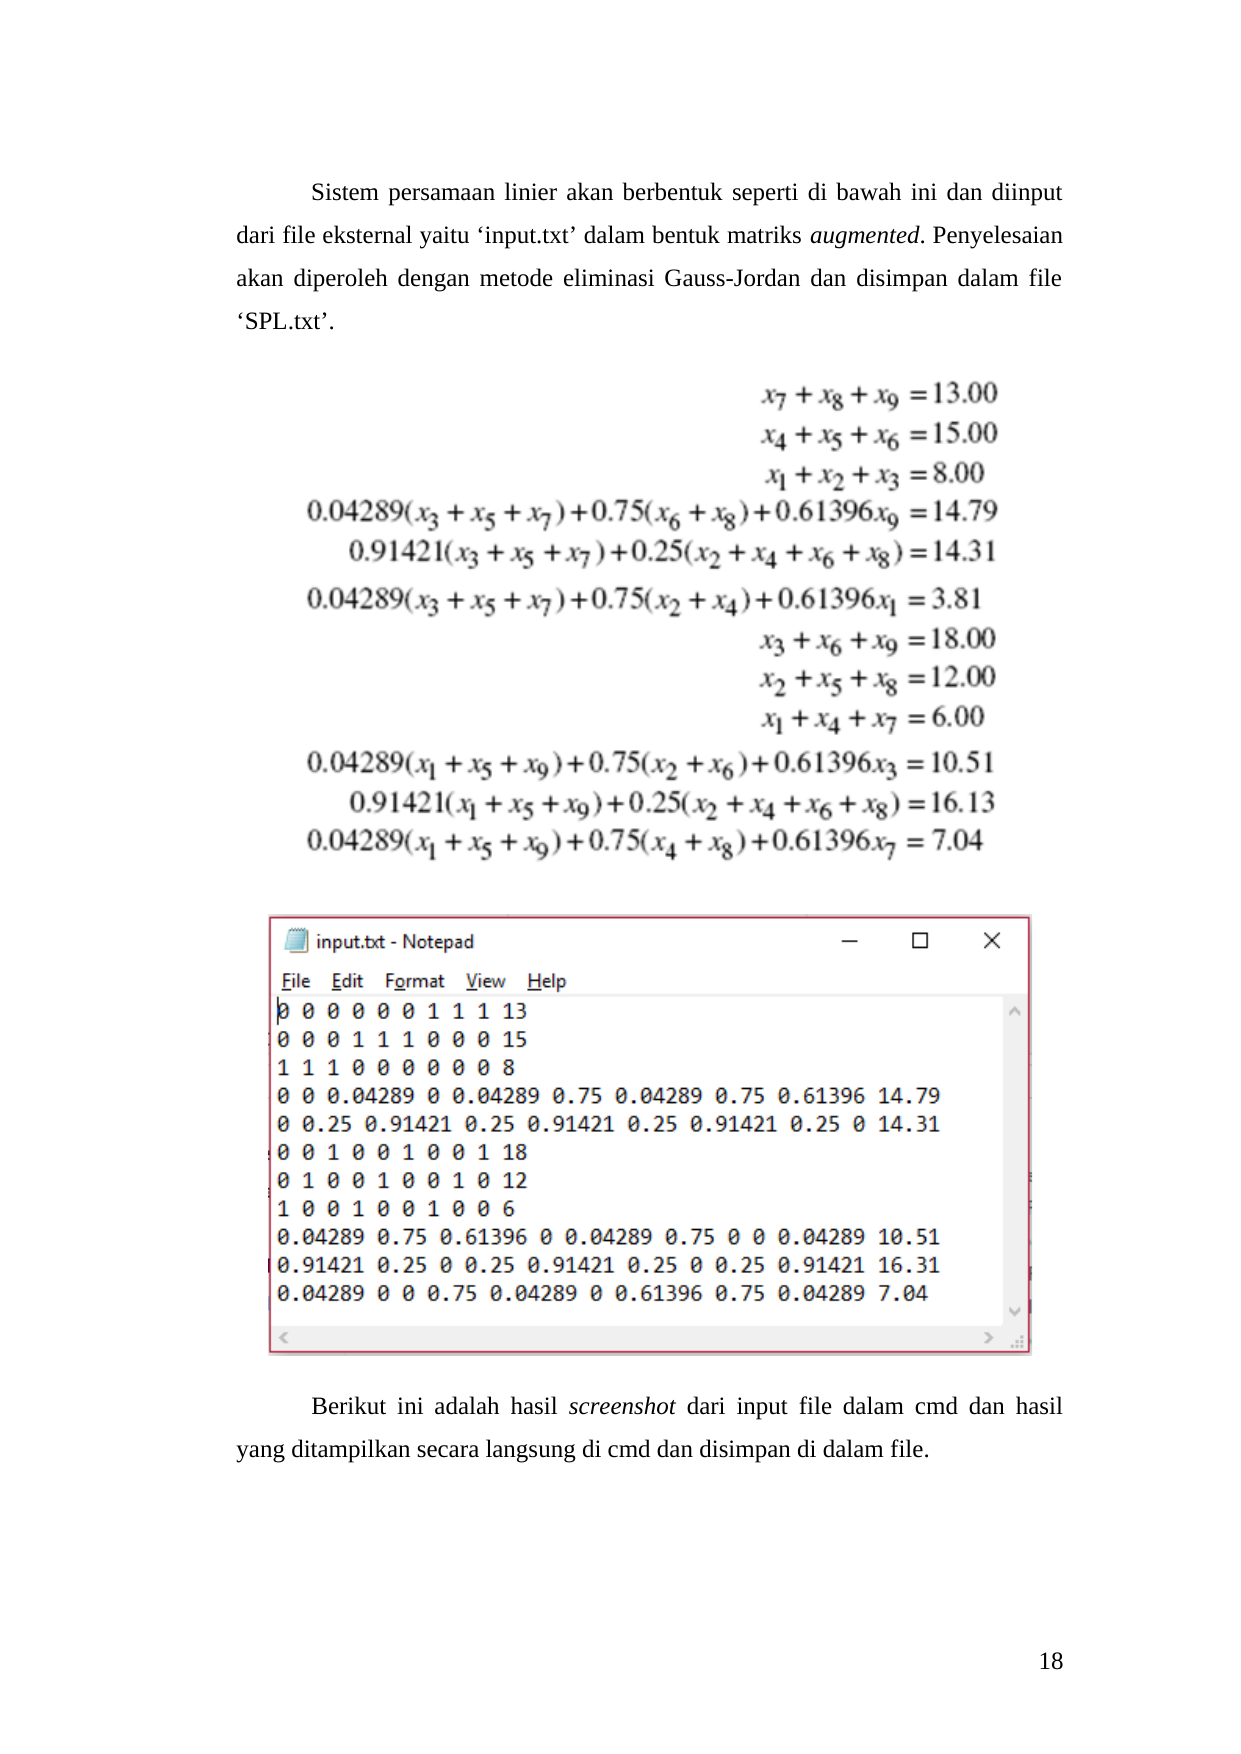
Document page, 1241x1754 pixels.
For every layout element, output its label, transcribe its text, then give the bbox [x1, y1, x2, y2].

text Sistem persamaan linier akan berbentuk seperti di bawah ini dan diinput dari file eksternal yaitu ‘input.txt’ dalam bentuk matriks augmented. Penyelesaian akan diperoleh dengan metode eliminasi Gauss-Jordan dan disimpan dalam file ‘SPL.txt’. [236, 177, 1063, 335]
picture [268, 914, 1033, 1356]
picture [287, 375, 1013, 868]
text Berikut ini adalah hasil screenshot dari input file dalam cmd dan hasil yang ditampilkan secara langsung di cmd dan disimpan di dalam file. [236, 1298, 1063, 1463]
